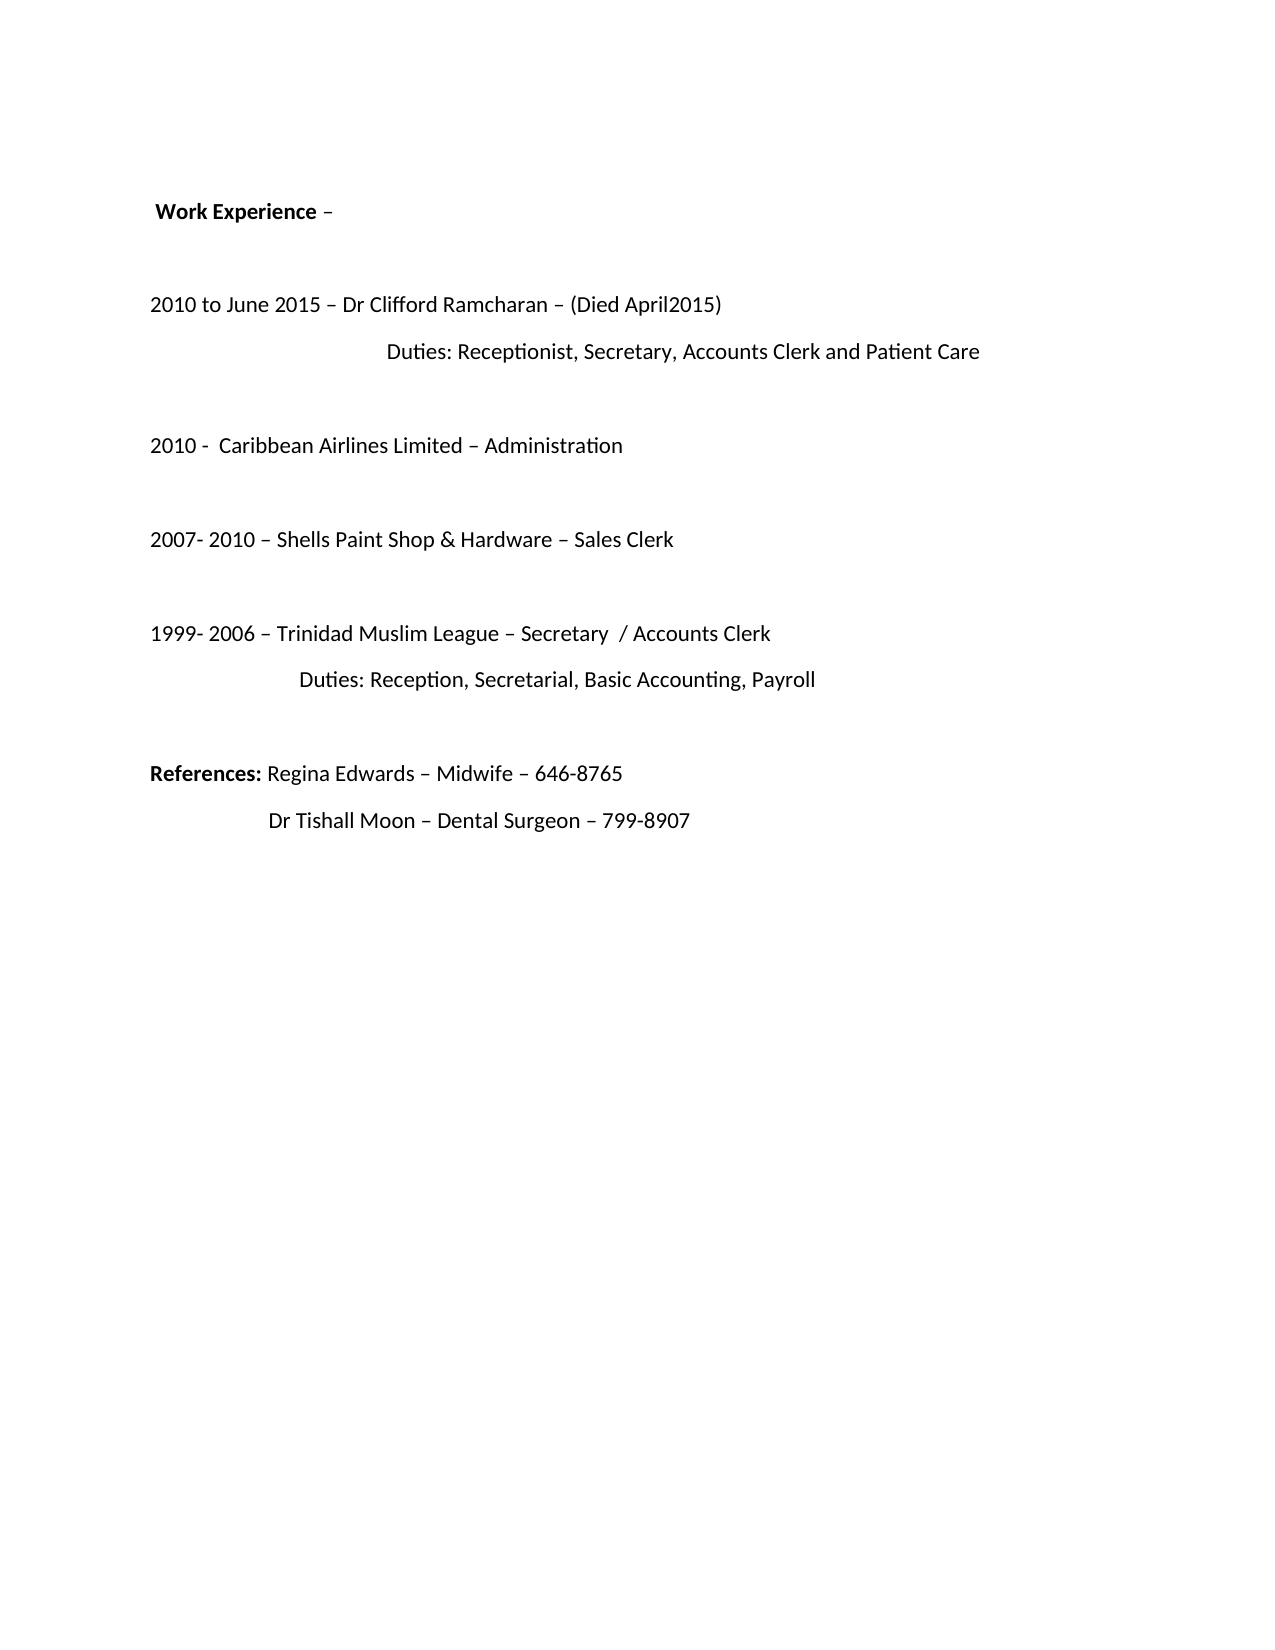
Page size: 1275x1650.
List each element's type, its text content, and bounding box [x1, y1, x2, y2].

text 2010 - Caribbean Airlines Limited – Administration [150, 431, 1125, 459]
text Dr Tishall Moon – Dental Surgeon – 799-8907 [150, 806, 1125, 834]
text References: Regina Edwards – Midwife – 646-8765 [150, 759, 1125, 787]
text Work Experience – [150, 197, 1125, 225]
text Duties: Reception, Secretarial, Basic Accounting, Payroll [150, 666, 1125, 694]
text 1999- 2006 – Trinidad Muslim League – Secretary / Accounts Clerk [150, 619, 1125, 647]
text 2007- 2010 – Shells Paint Shop & Hardware – Sales Clerk [150, 525, 1125, 553]
text Duties: Receptionist, Secretary, Accounts Clerk and Patient Care [150, 337, 1125, 366]
text 2010 to June 2015 – Dr Clifford Ramcharan – (Died April2015) [150, 291, 1125, 319]
